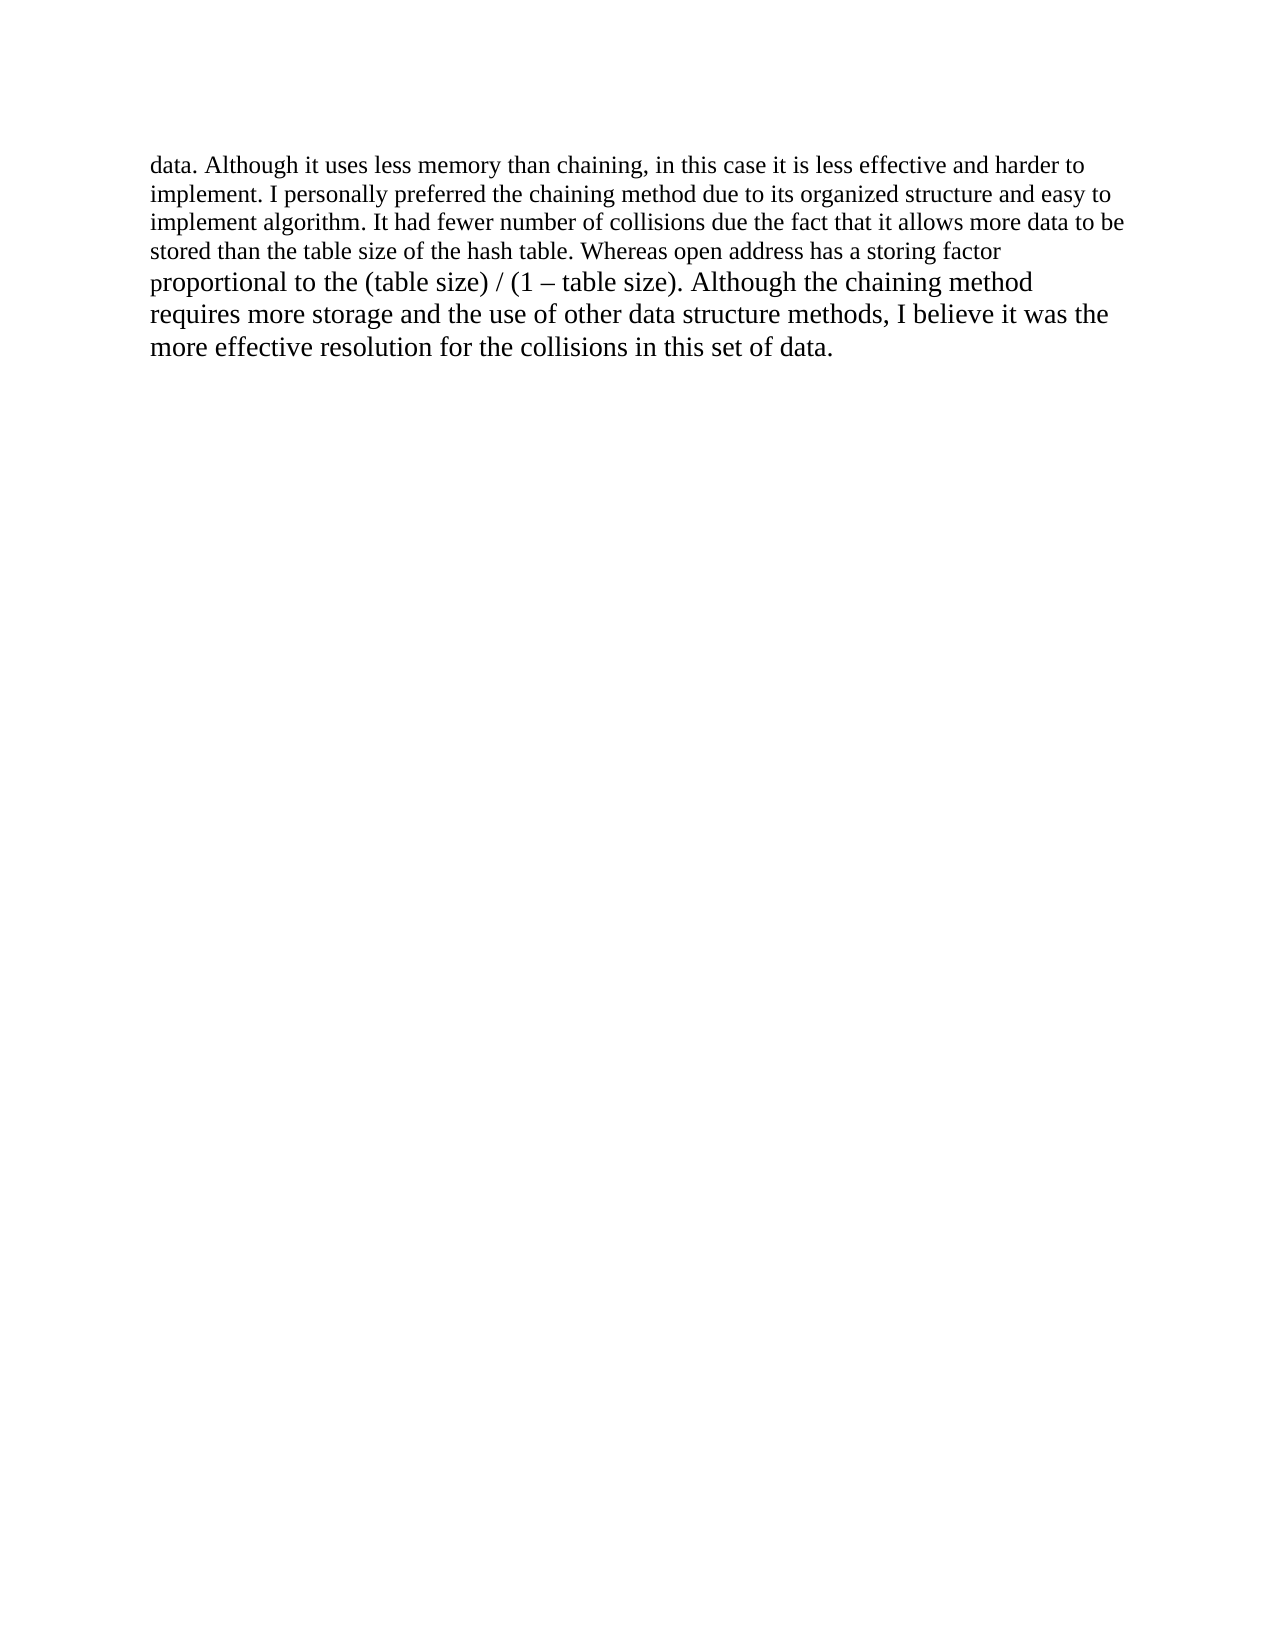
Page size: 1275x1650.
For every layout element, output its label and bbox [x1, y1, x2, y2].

text [150, 150, 1125, 362]
